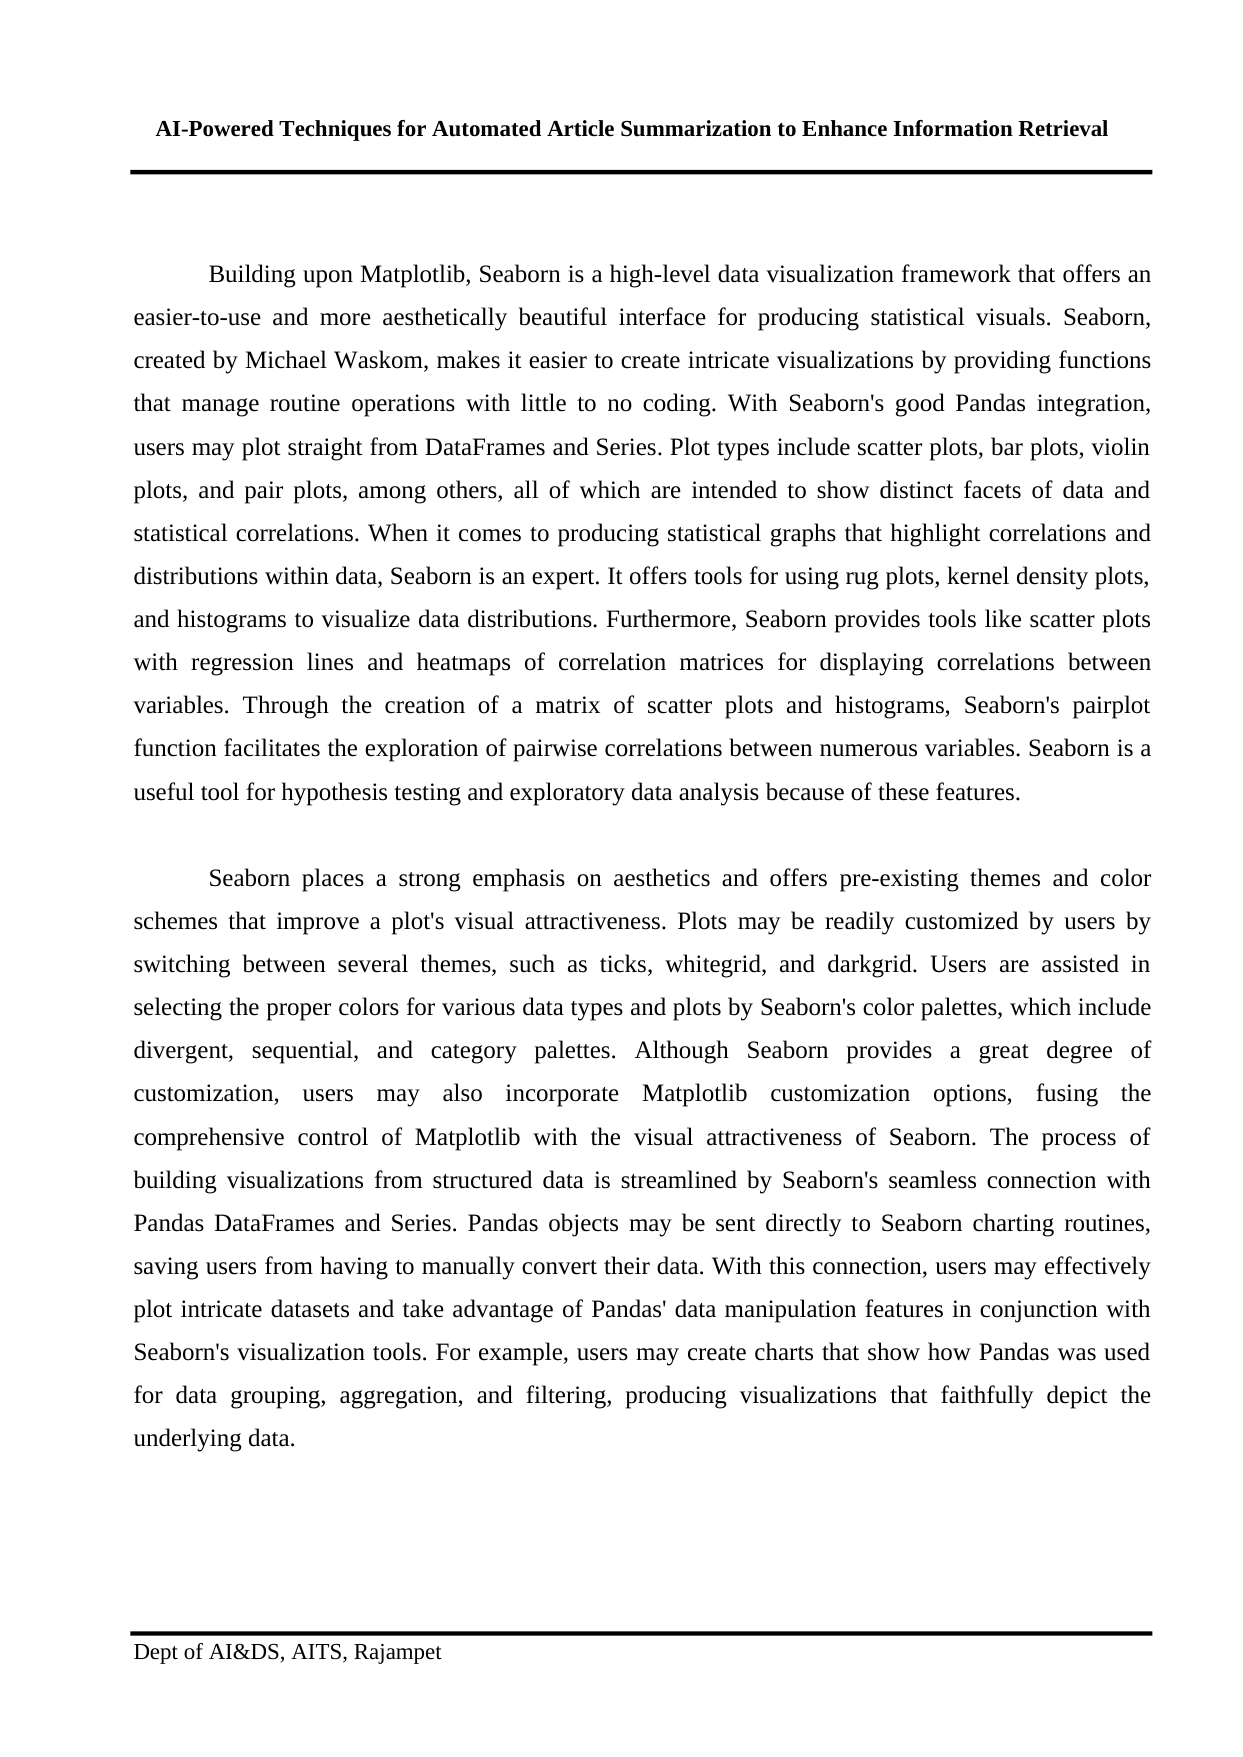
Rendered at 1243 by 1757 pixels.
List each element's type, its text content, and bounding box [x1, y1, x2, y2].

text Building upon Matplotlib, Seaborn is a high-level data visualization framework that offers an easier-to-use and more aesthetically beautiful interface for producing statistical visuals. Seaborn, created by Michael Waskom, makes it easier to create intricate visualizations by providing functions that manage routine operations with little to no coding. With Seaborn's good Pandas integration, users may plot straight from DataFrames and Series. Plot types include scatter plots, bar plots, violin plots, and pair plots, among others, all of which are intended to show distinct facets of data and statistical correlations. When it comes to producing statistical graphs that highlight correlations and distributions within data, Seaborn is an expert. It offers tools for using rug plots, kernel density plots, and histograms to visualize data distributions. Furthermore, Seaborn provides tools like scatter plots with regression lines and heatmaps of correlation matrices for displaying correlations between variables. Through the creation of a matrix of scatter plots and histograms, Seaborn's pairplot function facilitates the exploration of pairwise correlations between numerous variables. Seaborn is a useful tool for hypothesis testing and exploratory data analysis because of these features. [133, 259, 1152, 805]
text Seaborn places a strong emphasis on aesthetics and offers pre-existing themes and color schemes that improve a plot's visual attractiveness. Plots may be readily customized by users by switching between several themes, such as ticks, whitegrid, and darkgrid. Users are assisted in selecting the proper colors for various data types and plots by Seaborn's color palettes, which include divergent, sequential, and category palettes. Although Seaborn provides a great degree of customization, users may also incorporate Matplotlib customization options, fusing the comprehensive control of Matplotlib with the visual attractiveness of Seaborn. The process of building visualizations from structured data is streamlined by Seaborn's seamless connection with Pandas DataFrames and Series. Pandas objects may be sent directly to Seaborn charting routines, saving users from having to manually convert their data. With this connection, users may effectively plot intricate datasets and take advantage of Pandas' data manipulation features in conjunction with Seaborn's visualization tools. For example, users may create charts that show how Pandas was used for data grouping, aggregation, and filtering, producing visualizations that faithfully depict the underlying data. [133, 863, 1152, 1452]
